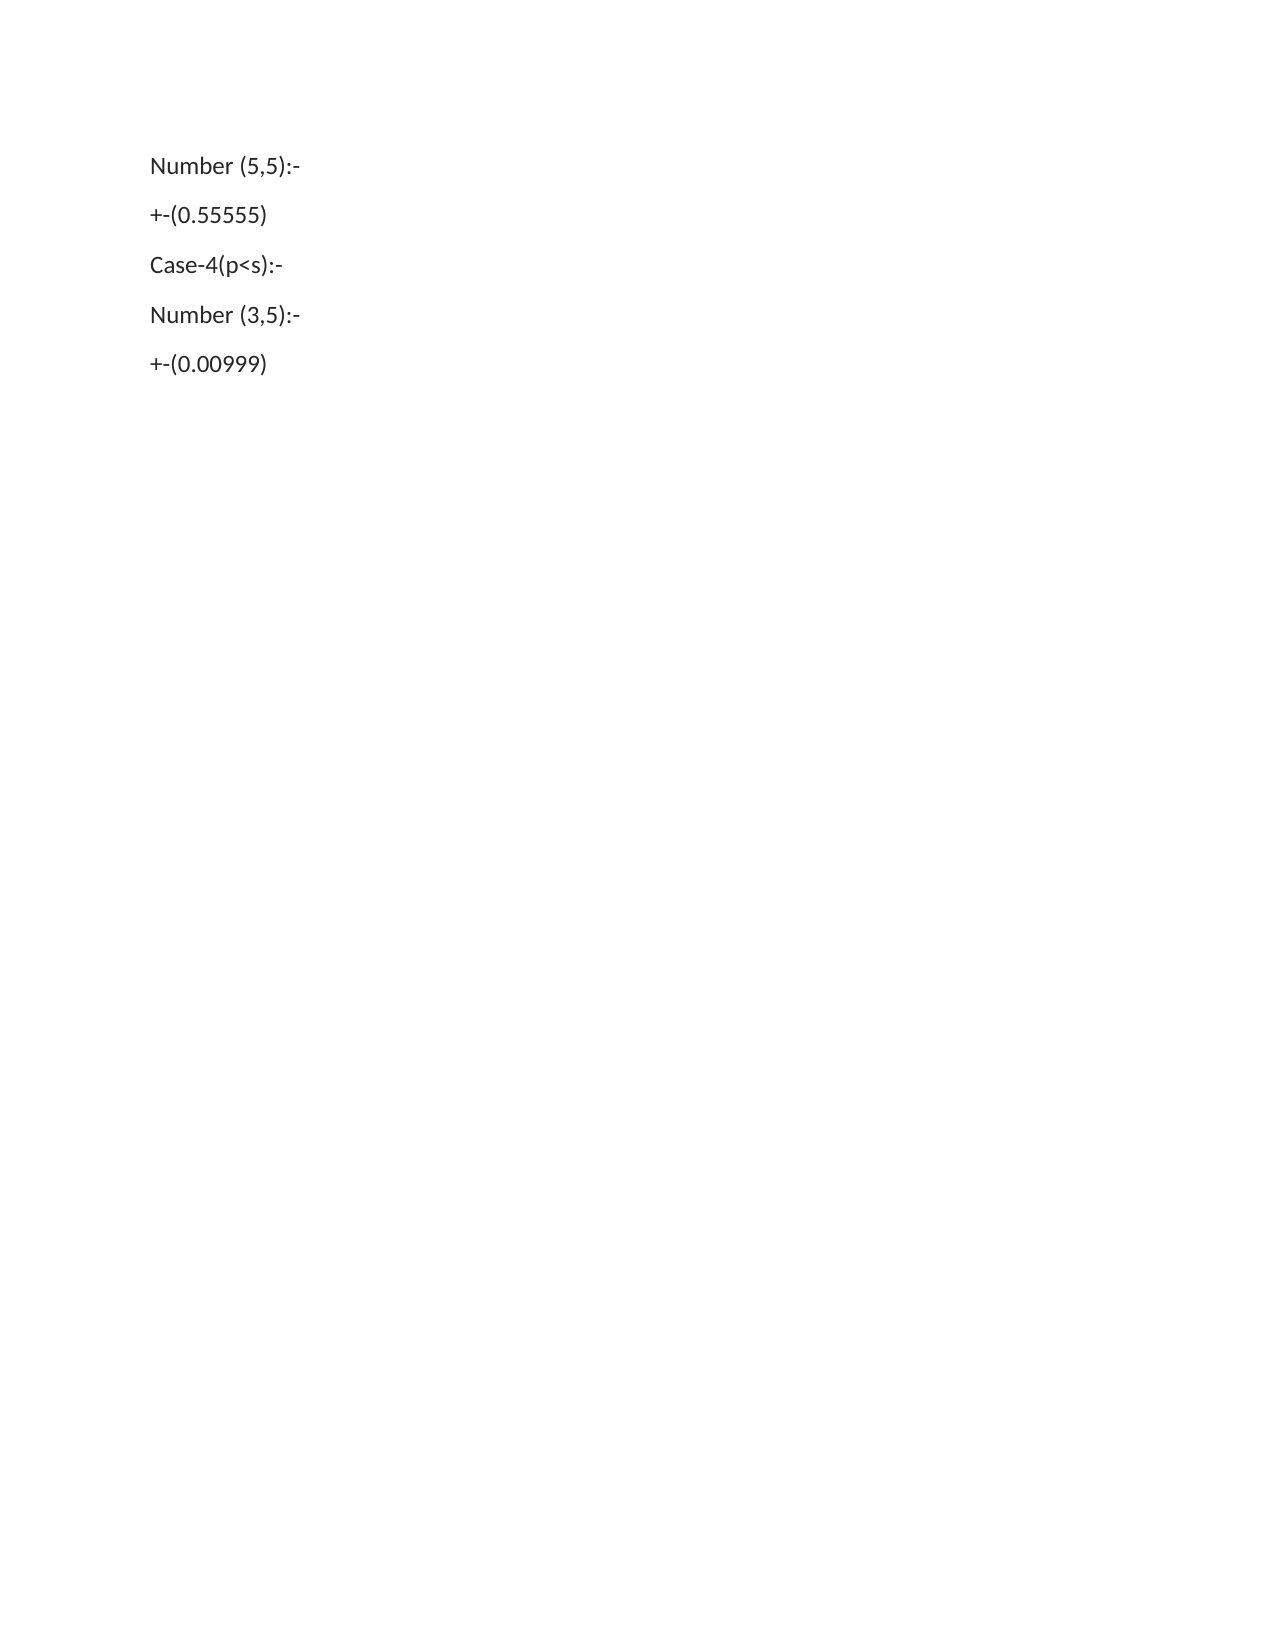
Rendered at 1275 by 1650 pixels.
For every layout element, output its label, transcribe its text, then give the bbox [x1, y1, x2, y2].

text Case-4(p<s):- [150, 249, 1125, 280]
text Number (3,5):- [150, 299, 1125, 329]
text +-(0.00999) [150, 348, 1125, 379]
text +-(0.55555) [150, 199, 1125, 230]
text Number (5,5):- [150, 150, 1125, 181]
